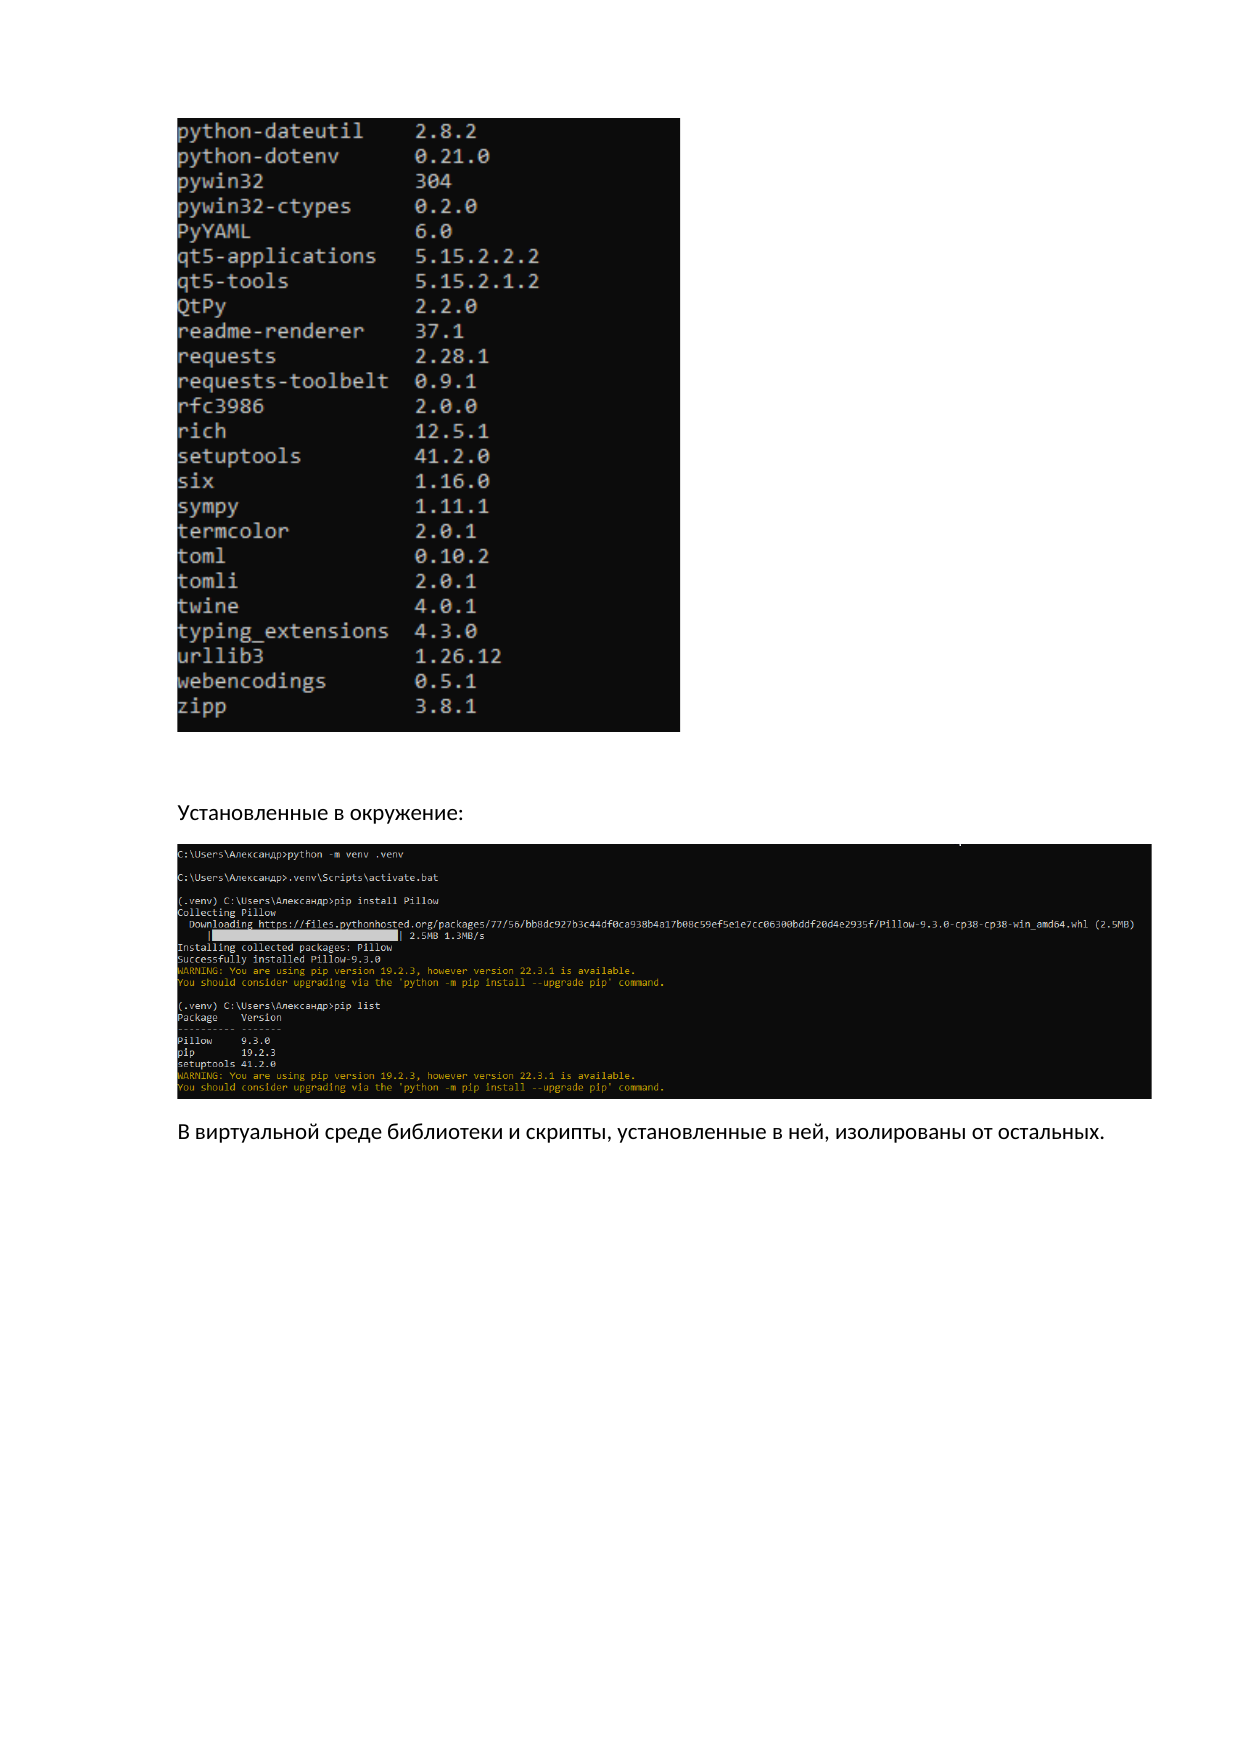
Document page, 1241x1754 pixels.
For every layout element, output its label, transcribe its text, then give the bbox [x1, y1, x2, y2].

picture [177, 118, 681, 732]
text В виртуальной среде библиотеки и скрипты, установленные в ней, изолированы от остальных. [177, 1117, 1152, 1145]
text Установленные в окружение: [177, 798, 1152, 826]
picture [177, 844, 1152, 1099]
